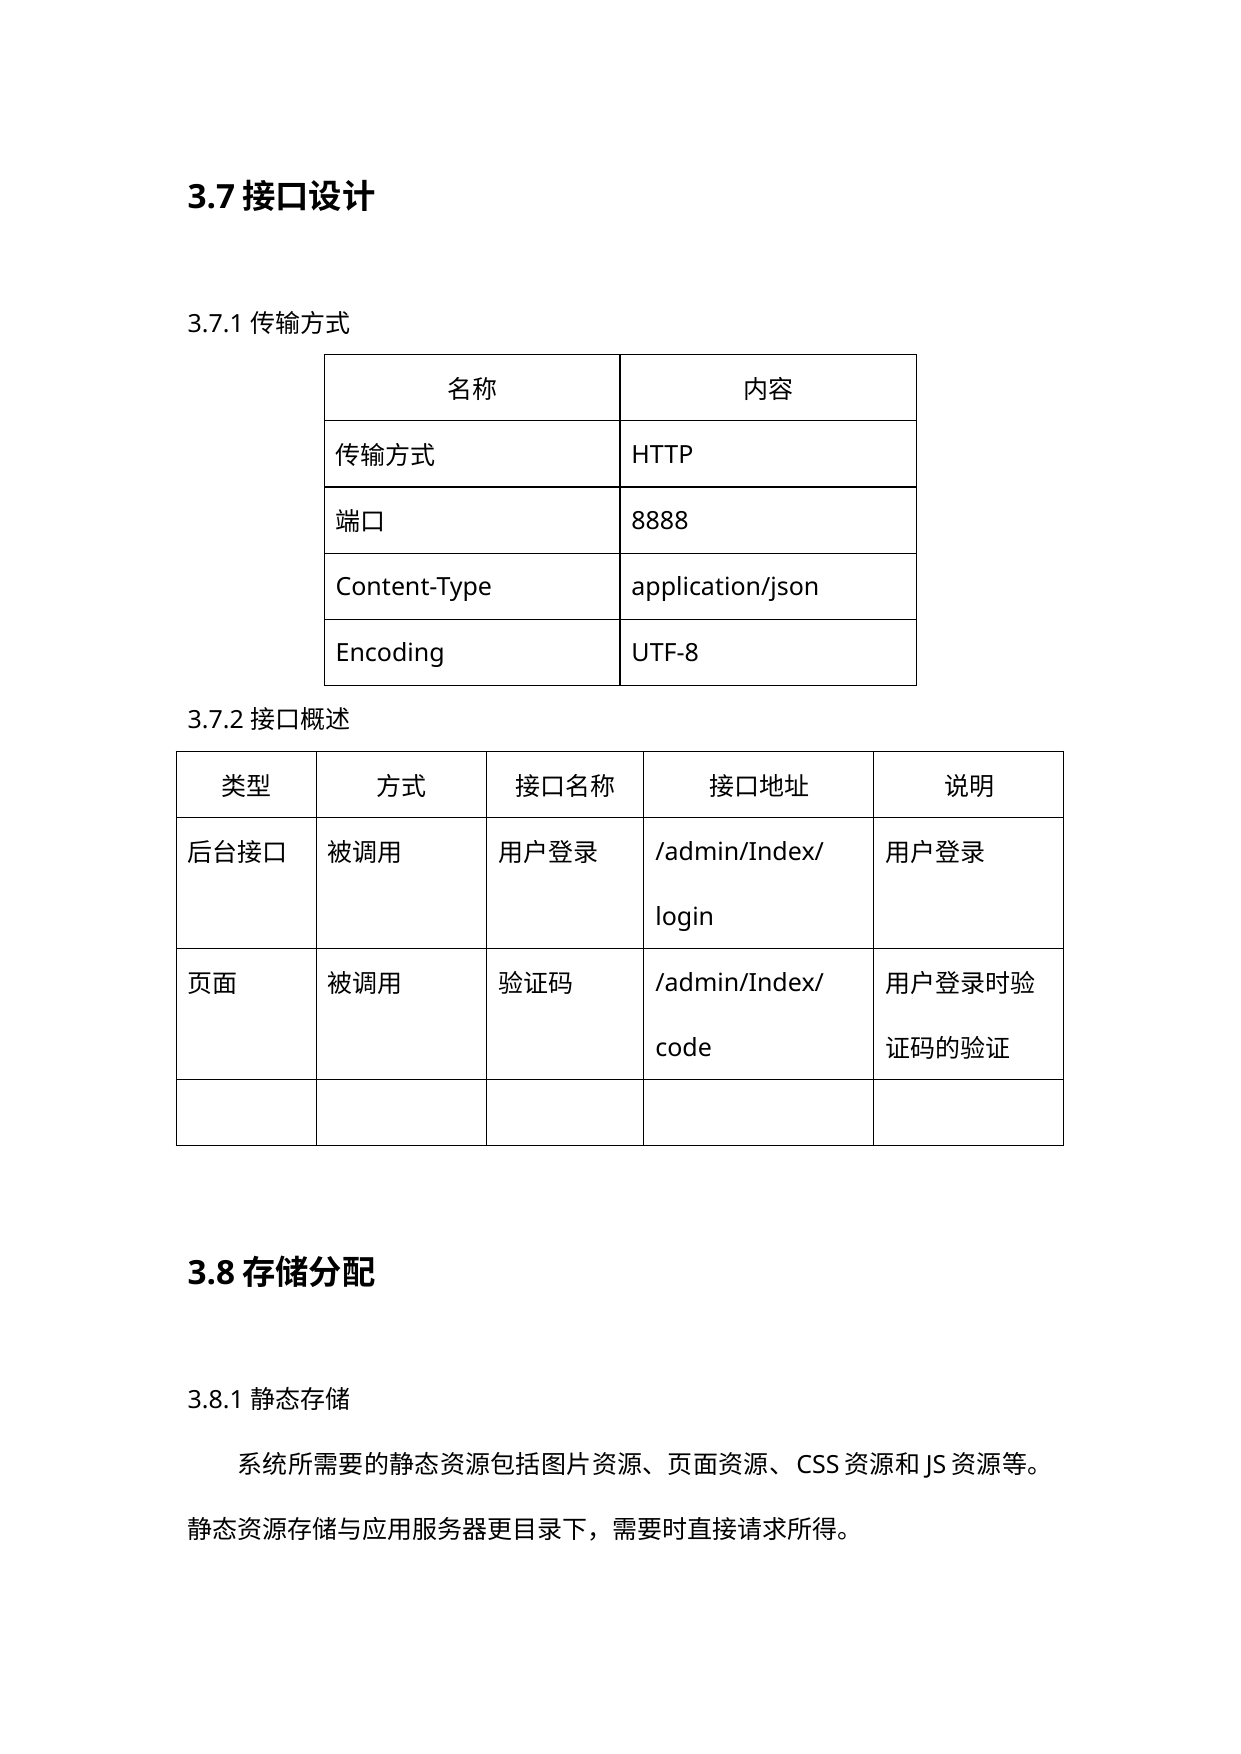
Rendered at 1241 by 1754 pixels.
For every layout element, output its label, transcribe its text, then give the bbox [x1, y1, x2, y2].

table_cell 后台接口 [177, 818, 316, 948]
table_cell 传输方式 [325, 421, 619, 486]
table_header 类型 [177, 752, 316, 817]
table_cell [487, 1080, 643, 1145]
table_cell HTTP [621, 421, 916, 486]
table_cell 端口 [325, 488, 619, 552]
subtitle 3.7接口设计 [187, 162, 1053, 227]
table_cell [644, 1080, 873, 1145]
table_cell 被调用 [317, 818, 486, 948]
table_cell 被调用 [317, 949, 486, 1079]
table_cell UTF-8 [621, 620, 916, 684]
table_header 方式 [317, 752, 486, 817]
table_cell Content-Type [325, 554, 619, 618]
table_cell application/json [621, 554, 916, 618]
table_header 名称 [325, 355, 619, 420]
table_cell /admin/Index/login [644, 818, 873, 948]
table_header 接口地址 [644, 752, 873, 817]
table_cell 验证码 [487, 949, 643, 1079]
table_header 接口名称 [487, 752, 643, 817]
table_cell 用户登录 [487, 818, 643, 948]
table_cell [874, 1080, 1063, 1145]
table_cell /admin/Index/code [644, 949, 873, 1079]
text 3.8.1 静态存储 [187, 1365, 1053, 1430]
table_cell [177, 1080, 316, 1145]
text 系统所需要的静态资源包括图片资源、页面资源、CSS资源和JS资源等。静态资源存储与应用服务器更目录下，需要时直接请求所得。 [187, 1430, 1053, 1560]
table_header 内容 [621, 355, 916, 420]
table_cell [317, 1080, 486, 1145]
table_cell 8888 [621, 488, 916, 552]
text 3.7.2 接口概述 [187, 686, 1053, 751]
text 3.7.1 传输方式 [187, 289, 1053, 354]
table_header 说明 [874, 752, 1063, 817]
table_cell Encoding [325, 620, 619, 684]
table_cell 用户登录时验证码的验证 [874, 949, 1063, 1079]
table_cell 用户登录 [874, 818, 1063, 948]
subtitle 3.8存储分配 [187, 1238, 1053, 1303]
table_cell 页面 [177, 949, 316, 1079]
